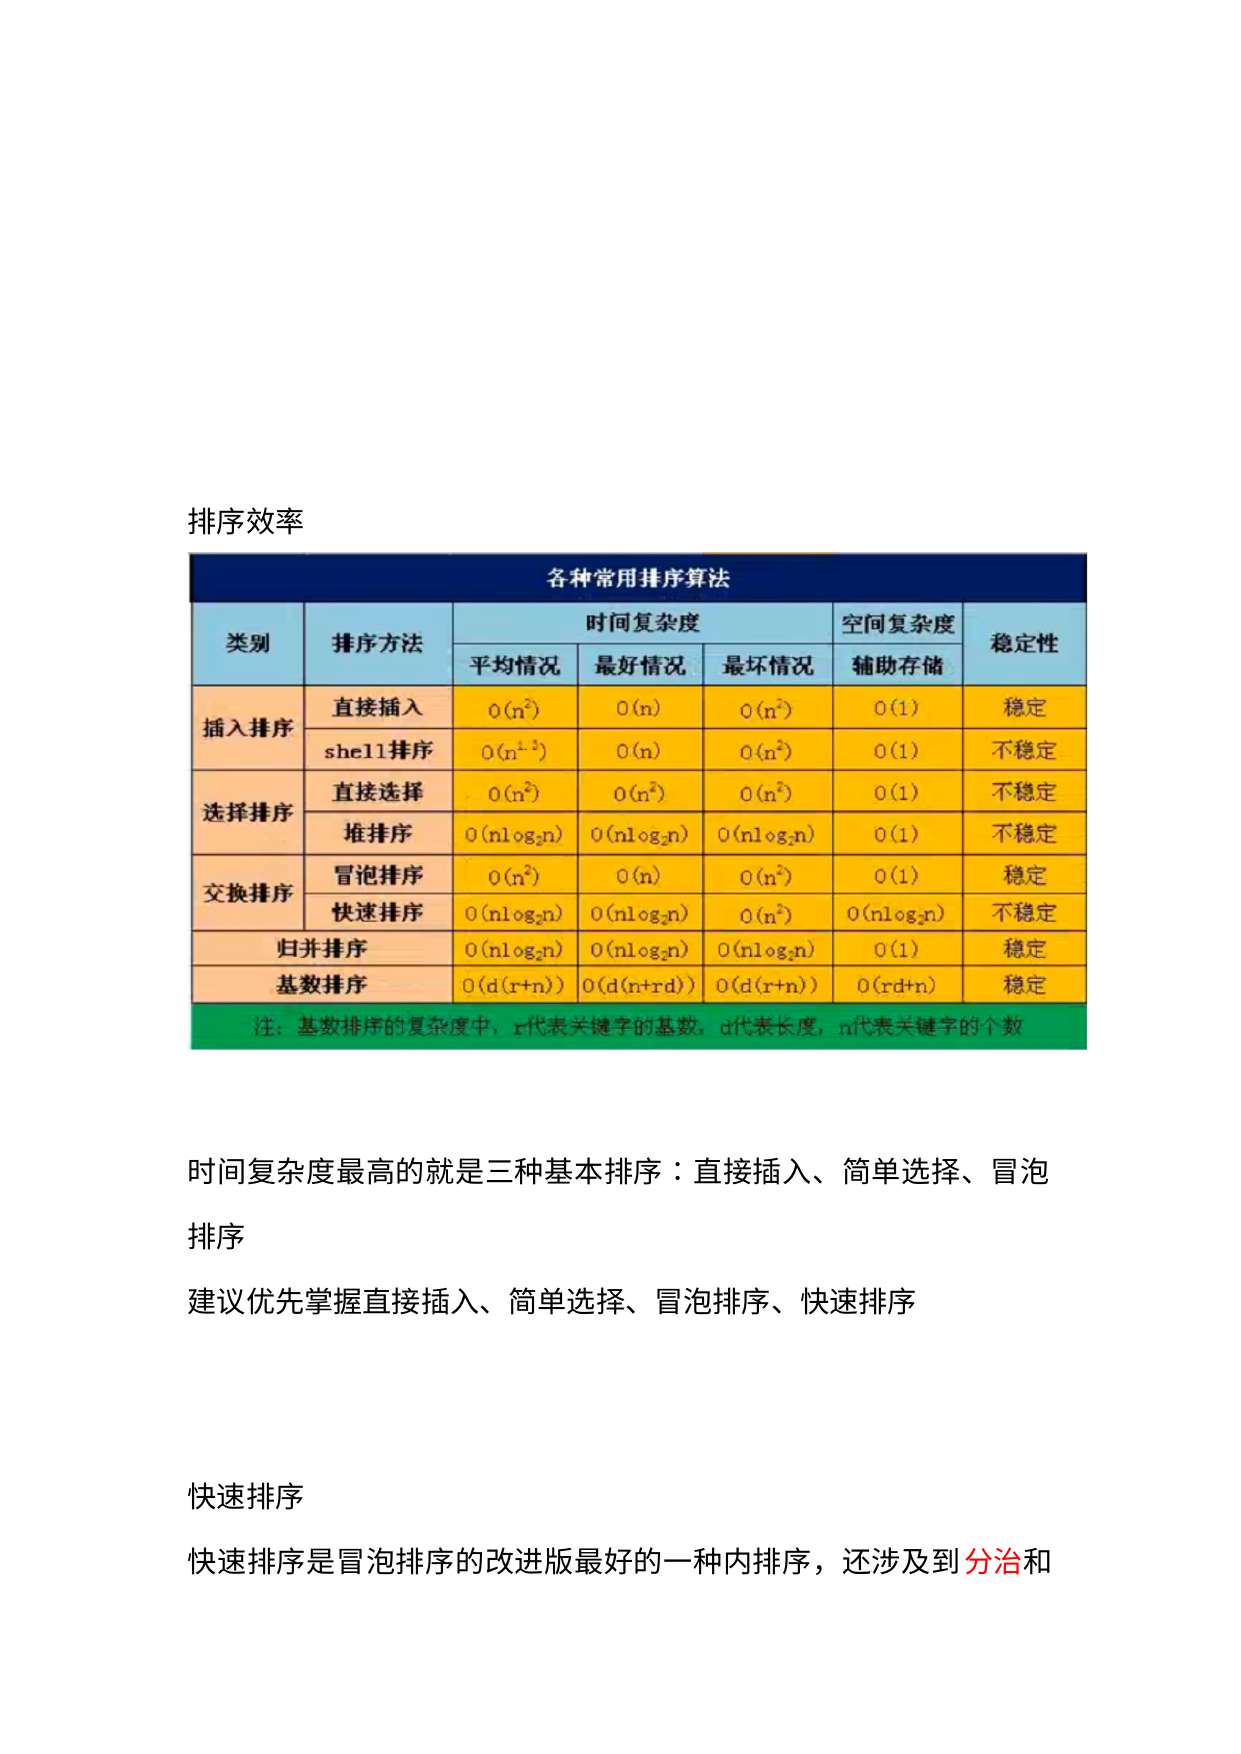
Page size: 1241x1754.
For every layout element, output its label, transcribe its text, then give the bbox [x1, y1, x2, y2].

picture [187, 552, 1088, 1050]
text 建议优先掌握直接插入、简单选择、冒泡排序、快速排序 [187, 1267, 1053, 1332]
text 时间复杂度最高的就是三种基本排序∶直接插入、简单选择、冒泡排序 [187, 1137, 1053, 1267]
text 排序效率 [187, 487, 1053, 552]
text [187, 1527, 1053, 1592]
text 快速排序 [187, 1462, 1053, 1527]
